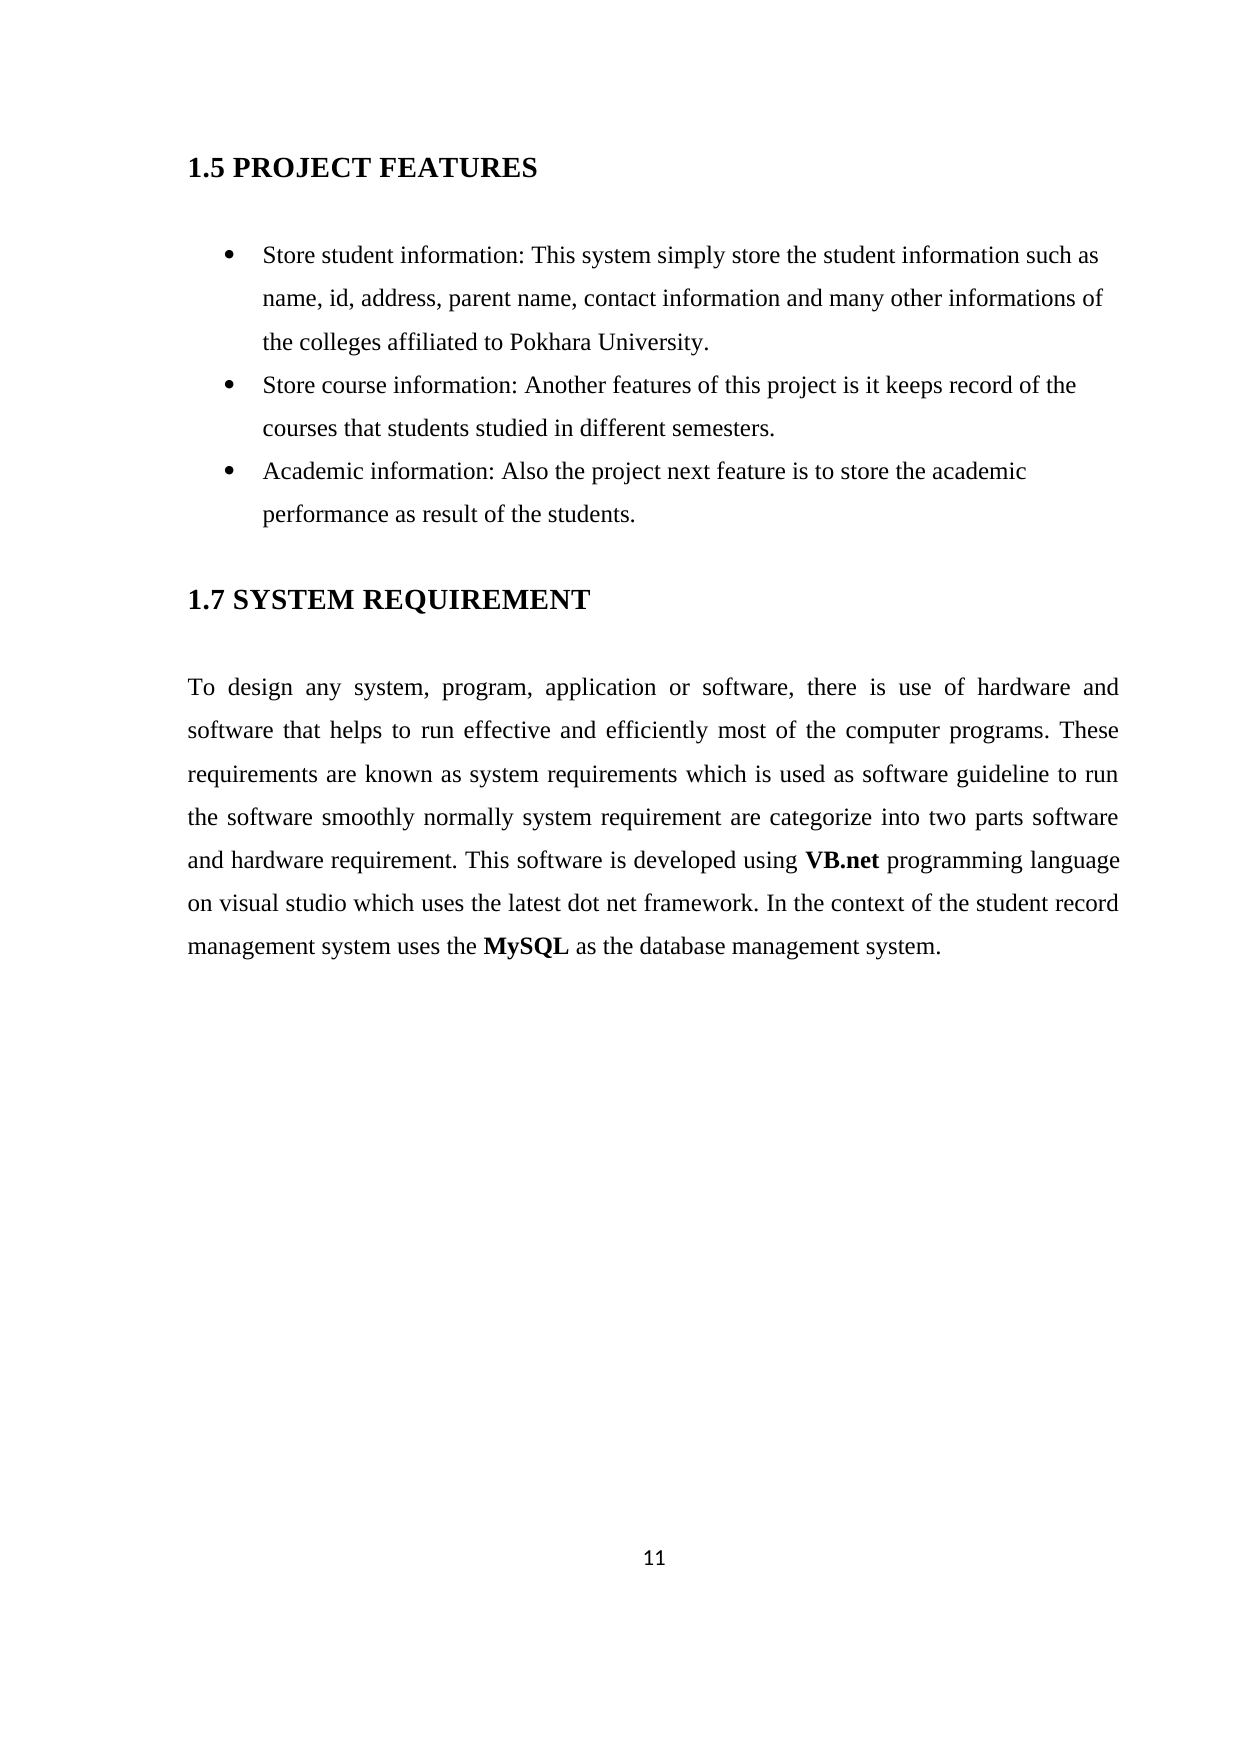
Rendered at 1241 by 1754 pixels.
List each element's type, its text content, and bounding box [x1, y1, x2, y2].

list Academic information: Also the project next feature is to store the academic performance as result of the students. [225, 456, 1120, 528]
text To design any system, program, application or software, there is use of hardware and software that helps to run effective and efficiently most of the computer programs. These requirements are known as system requirements which is used as software guideline to run the software smoothly normally system requirement are categorize into two parts software and hardware requirement. This software is developed using VB.net programming language on visual studio which uses the latest dot net framework. In the context of the student record management system uses the MySQL as the database management system. [187, 672, 1120, 960]
list Store student information: This system simply store the student information such as name, id, address, parent name, contact information and many other informations of the colleges affiliated to Pokhara University. [225, 240, 1120, 355]
list Store course information: Another features of this project is it keeps record of the courses that students studied in different semesters. [225, 370, 1120, 442]
subtitle 1.5 PROJECT FEATURES [187, 150, 1120, 183]
subtitle 1.7 SYSTEM REQUIREMENT [187, 582, 1120, 616]
